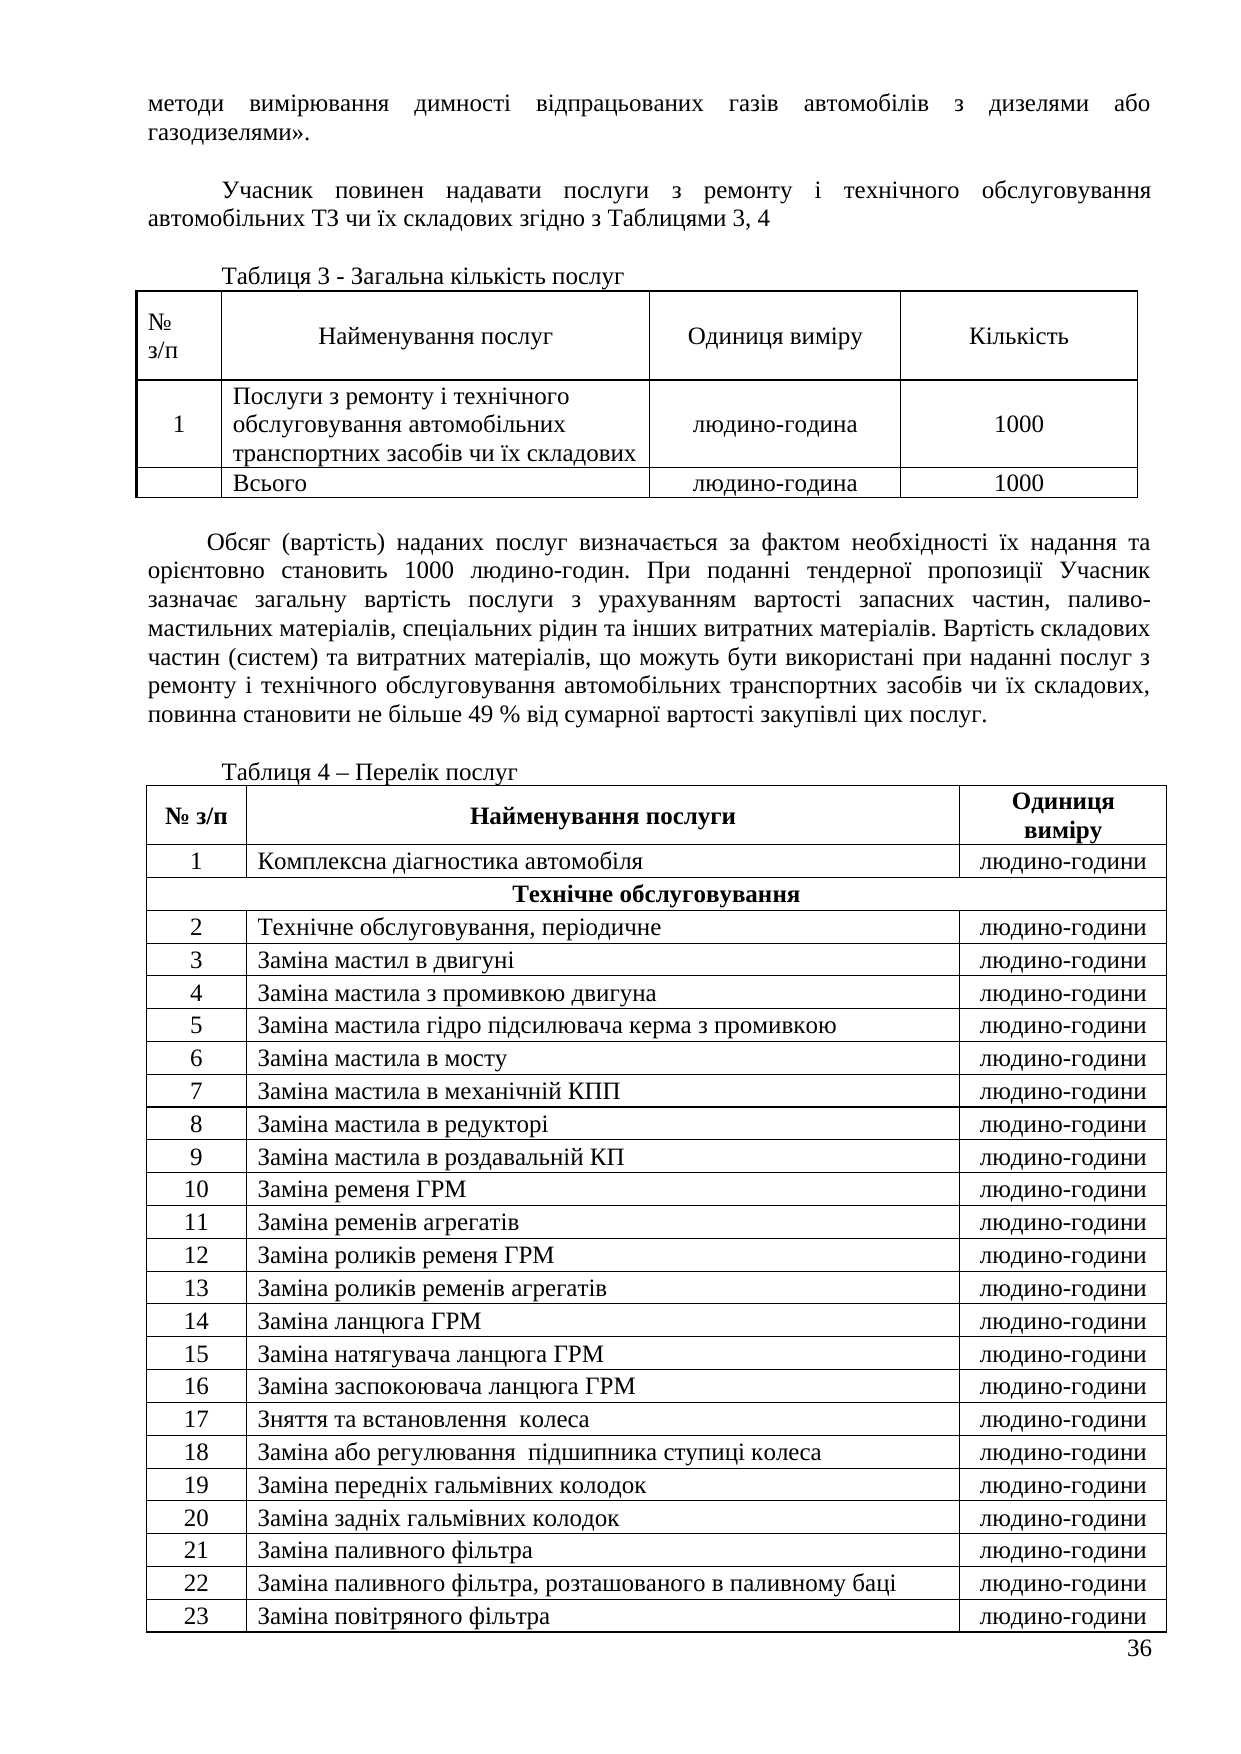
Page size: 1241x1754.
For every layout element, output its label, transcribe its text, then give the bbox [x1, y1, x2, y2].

table_cell людино-година [650, 381, 900, 467]
table_header № з/п [138, 292, 221, 379]
table_cell людино-години [960, 1403, 1166, 1434]
table_cell 15 [147, 1337, 246, 1369]
table_cell Заміна ременів агрегатів [247, 1206, 959, 1238]
table_cell людино-години [960, 1469, 1166, 1500]
table_cell людино-години [960, 1534, 1166, 1566]
table_cell людино-година [650, 468, 900, 497]
table_cell Зняття та встановлення колеса [247, 1403, 959, 1434]
table_cell людино-години [960, 944, 1166, 975]
table_cell Послуги з ремонту і технічного обслуговування автомобільних транспортних засобів чи їх складових [222, 381, 649, 467]
table_header Кількість [901, 292, 1137, 379]
table_cell людино-години [960, 1501, 1166, 1533]
table_cell людино-години [960, 976, 1166, 1008]
table_cell 17 [147, 1403, 246, 1434]
table_cell Заміна роликів ременів агрегатів [247, 1272, 959, 1303]
table_header Одиниця виміру [960, 786, 1166, 844]
table_cell людино-години [960, 1600, 1166, 1631]
table_cell 21 [147, 1534, 246, 1566]
table_cell 1000 [901, 381, 1137, 467]
table_cell 23 [147, 1600, 246, 1631]
table_cell Заміна передніх гальмівних колодок [247, 1469, 959, 1500]
table_cell 16 [147, 1370, 246, 1402]
table_cell людино-години [960, 1173, 1166, 1205]
table_cell Заміна мастил в двигуні [247, 944, 959, 975]
table_cell людино-години [960, 1567, 1166, 1599]
table_cell 1000 [901, 468, 1137, 497]
table_cell 10 [147, 1173, 246, 1205]
table_cell Заміна або регулювання підшипника ступиці колеса [247, 1436, 959, 1467]
table_cell людино-години [960, 911, 1166, 942]
table_cell Технічне обслуговування, періодичне [247, 911, 959, 942]
table_cell Комплексна діагностика автомобіля [247, 845, 959, 877]
table_cell 5 [147, 1009, 246, 1041]
table_cell Заміна мастила в мосту [247, 1042, 959, 1074]
table_cell 18 [147, 1436, 246, 1467]
table_cell 20 [147, 1501, 246, 1533]
table_cell людино-години [960, 1337, 1166, 1369]
table_header Найменування послуги [247, 786, 959, 844]
table_cell Заміна задніх гальмівних колодок [247, 1501, 959, 1533]
table_cell 6 [147, 1042, 246, 1074]
table_cell людино-години [960, 1304, 1166, 1336]
table_cell Заміна ременя ГРМ [247, 1173, 959, 1205]
table_cell Заміна натягувача ланцюга ГРМ [247, 1337, 959, 1369]
table_cell 4 [147, 976, 246, 1008]
table_cell 12 [147, 1239, 246, 1271]
text Обсяг (вартість) наданих послуг визначається за фактом необхідності їх надання та орієнтовно становить 1000 людино-годин. При поданні тендерної пропозиції Учасник зазначає загальну вартість послуги з урахуванням вартості запасних частин, паливо-мастильних матеріалів, спеціальних рідин та інших витратних матеріалів. Вартість складових частин (систем) та витратних матеріалів, що можуть бути використані при наданні послуг з ремонту і технічного обслуговування автомобільних транспортних засобів чи їх складових, повинна становити не більше 49 % від сумарної вартості закупівлі цих послуг. [148, 527, 1152, 728]
table_cell людино-години [960, 1075, 1166, 1106]
table_cell 13 [147, 1272, 246, 1303]
table_cell Заміна мастила гідро підсилювача керма з промивкою [247, 1009, 959, 1041]
table_cell Заміна заспокоювача ланцюга ГРМ [247, 1370, 959, 1402]
table_cell 1 [138, 381, 221, 467]
table_cell 19 [147, 1469, 246, 1500]
table_cell 3 [147, 944, 246, 975]
table_cell Технічне обслуговування [147, 878, 1166, 909]
text Таблиця 4 – Перелік послуг [148, 757, 1152, 785]
table_cell Заміна роликів ременя ГРМ [247, 1239, 959, 1271]
table_cell людино-години [960, 1239, 1166, 1271]
table_cell Заміна мастила в роздавальній КП [247, 1140, 959, 1172]
table_cell Заміна мастила в редукторі [247, 1108, 959, 1139]
table_cell людино-години [960, 845, 1166, 877]
table_cell людино-години [960, 1140, 1166, 1172]
table_header Одиниця виміру [650, 292, 900, 379]
table_cell людино-години [960, 1272, 1166, 1303]
text Таблиця 3 - Загальна кількість послуг [148, 261, 1152, 290]
table_cell Заміна паливного фільтра, розташованого в паливному баці [247, 1567, 959, 1599]
table_cell 22 [147, 1567, 246, 1599]
table_cell Всього [222, 468, 649, 497]
table_cell людино-години [960, 1009, 1166, 1041]
table_cell 14 [147, 1304, 246, 1336]
table_cell 9 [147, 1140, 246, 1172]
text Учасник повинен надавати послуги з ремонту і технічного обслуговування автомобільних ТЗ чи їх складових згідно з Таблицями 3, 4 [148, 175, 1152, 232]
table_header Найменування послуг [222, 292, 649, 379]
table_cell 1 [147, 845, 246, 877]
table_cell Заміна мастила в механічній КПП [247, 1075, 959, 1106]
table_cell людино-години [960, 1042, 1166, 1074]
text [148, 88, 1152, 146]
table_cell 2 [147, 911, 246, 942]
table_cell Заміна повітряного фільтра [247, 1600, 959, 1631]
table_cell [138, 468, 221, 497]
table_cell 7 [147, 1075, 246, 1106]
table_cell Заміна ланцюга ГРМ [247, 1304, 959, 1336]
table_cell людино-години [960, 1436, 1166, 1467]
table_cell Заміна паливного фільтра [247, 1534, 959, 1566]
table_cell людино-години [960, 1370, 1166, 1402]
table_cell 8 [147, 1108, 246, 1139]
table_cell 11 [147, 1206, 246, 1238]
table_cell людино-години [960, 1206, 1166, 1238]
table_header № з/п [147, 786, 246, 844]
table_cell Заміна мастила з промивкою двигуна [247, 976, 959, 1008]
table_cell людино-години [960, 1108, 1166, 1139]
